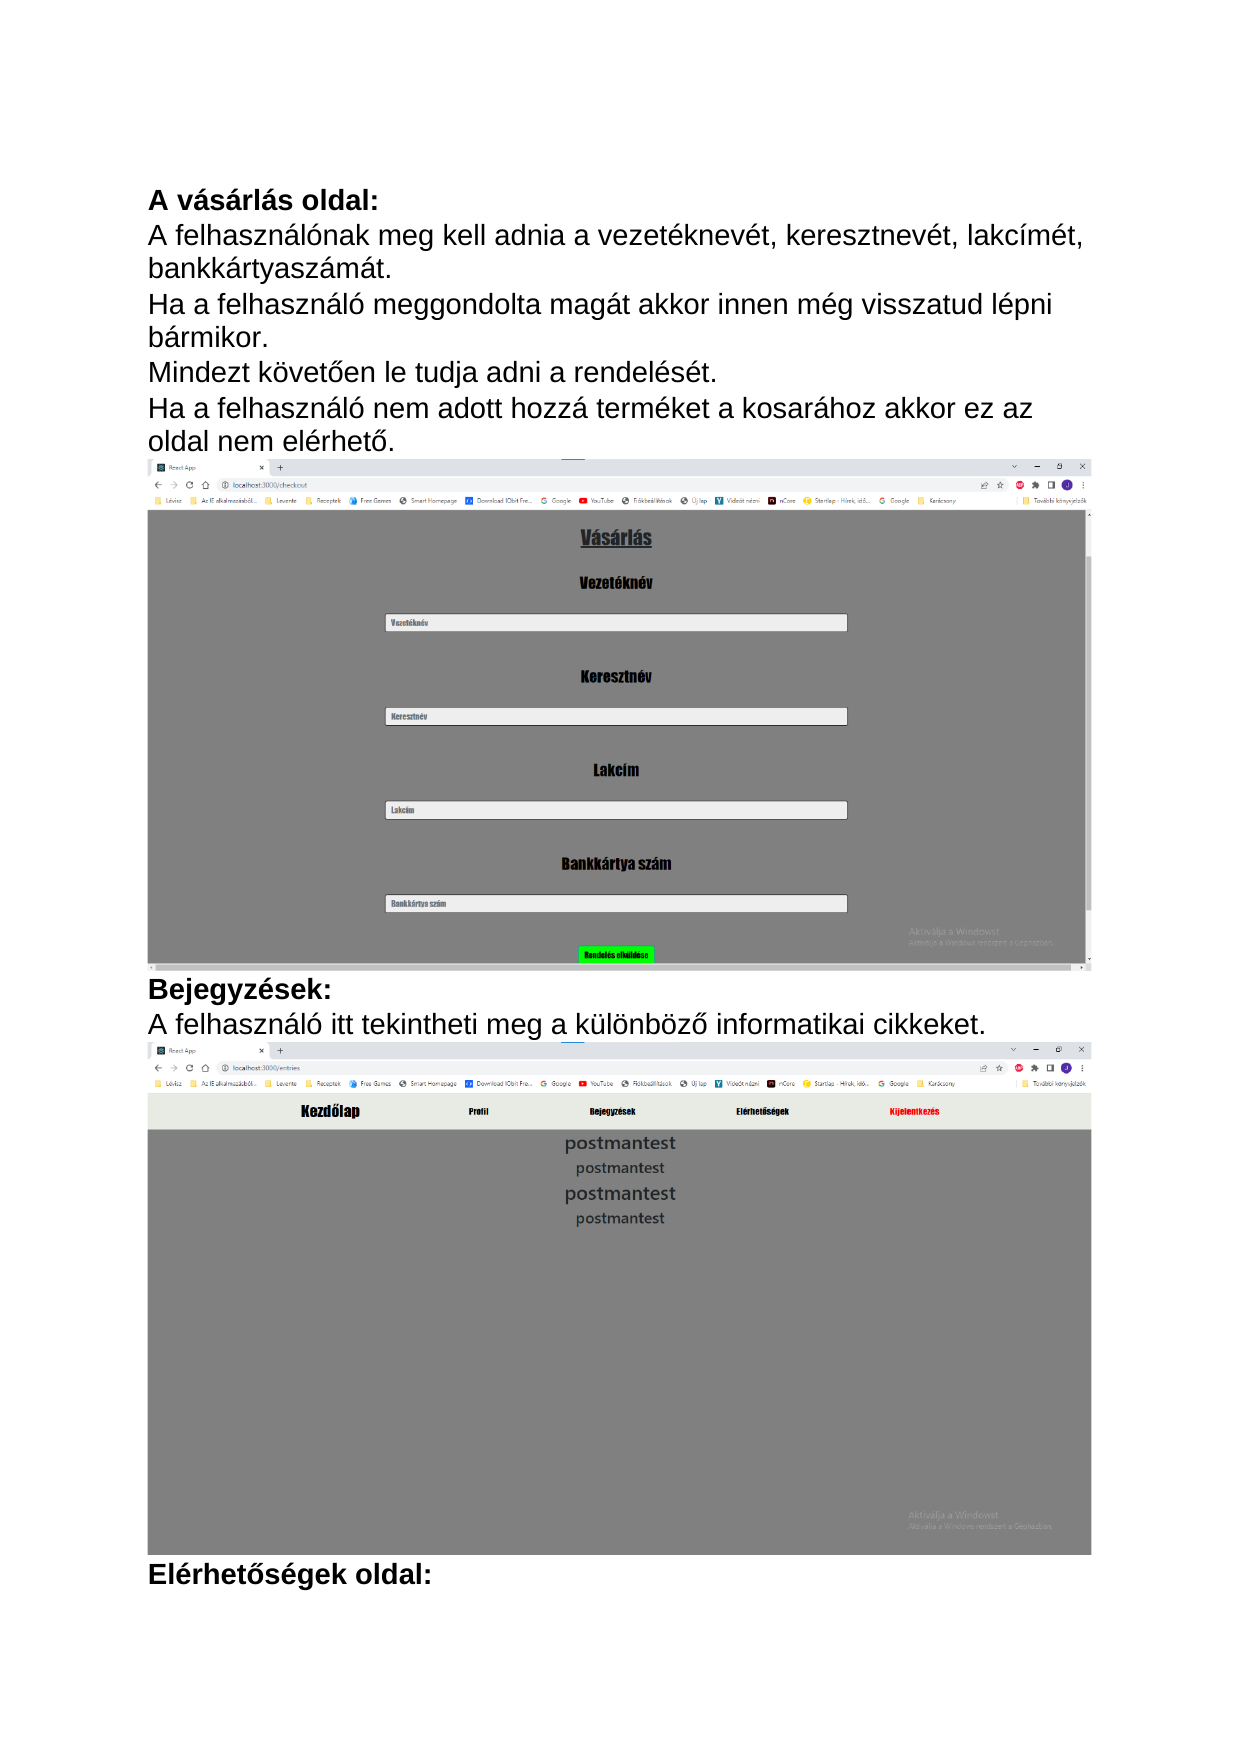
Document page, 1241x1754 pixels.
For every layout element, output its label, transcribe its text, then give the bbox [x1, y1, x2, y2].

text A vásárlás oldal: [148, 183, 1093, 216]
text Ha a felhasználó nem adott hozzá terméket a kosarához akkor ez az oldal nem elérhető. [148, 391, 1093, 458]
picture [147, 459, 1092, 971]
text A felhasználó itt tekintheti meg a különböző informatikai cikkeket. [148, 1007, 1093, 1041]
picture [147, 1042, 1092, 1555]
text Bejegyzések: [148, 972, 1093, 1006]
text A felhasználónak meg kell adnia a vezetéknevét, keresztnevét, lakcímét, bankkártyaszámát. [148, 218, 1093, 285]
text Ha a felhasználó meggondolta magát akkor innen még visszatud lépni bármikor. [148, 287, 1093, 354]
text Mindezt követően le tudja adni a rendelését. [148, 356, 1093, 389]
text Elérhetőségek oldal: [148, 1557, 1093, 1590]
